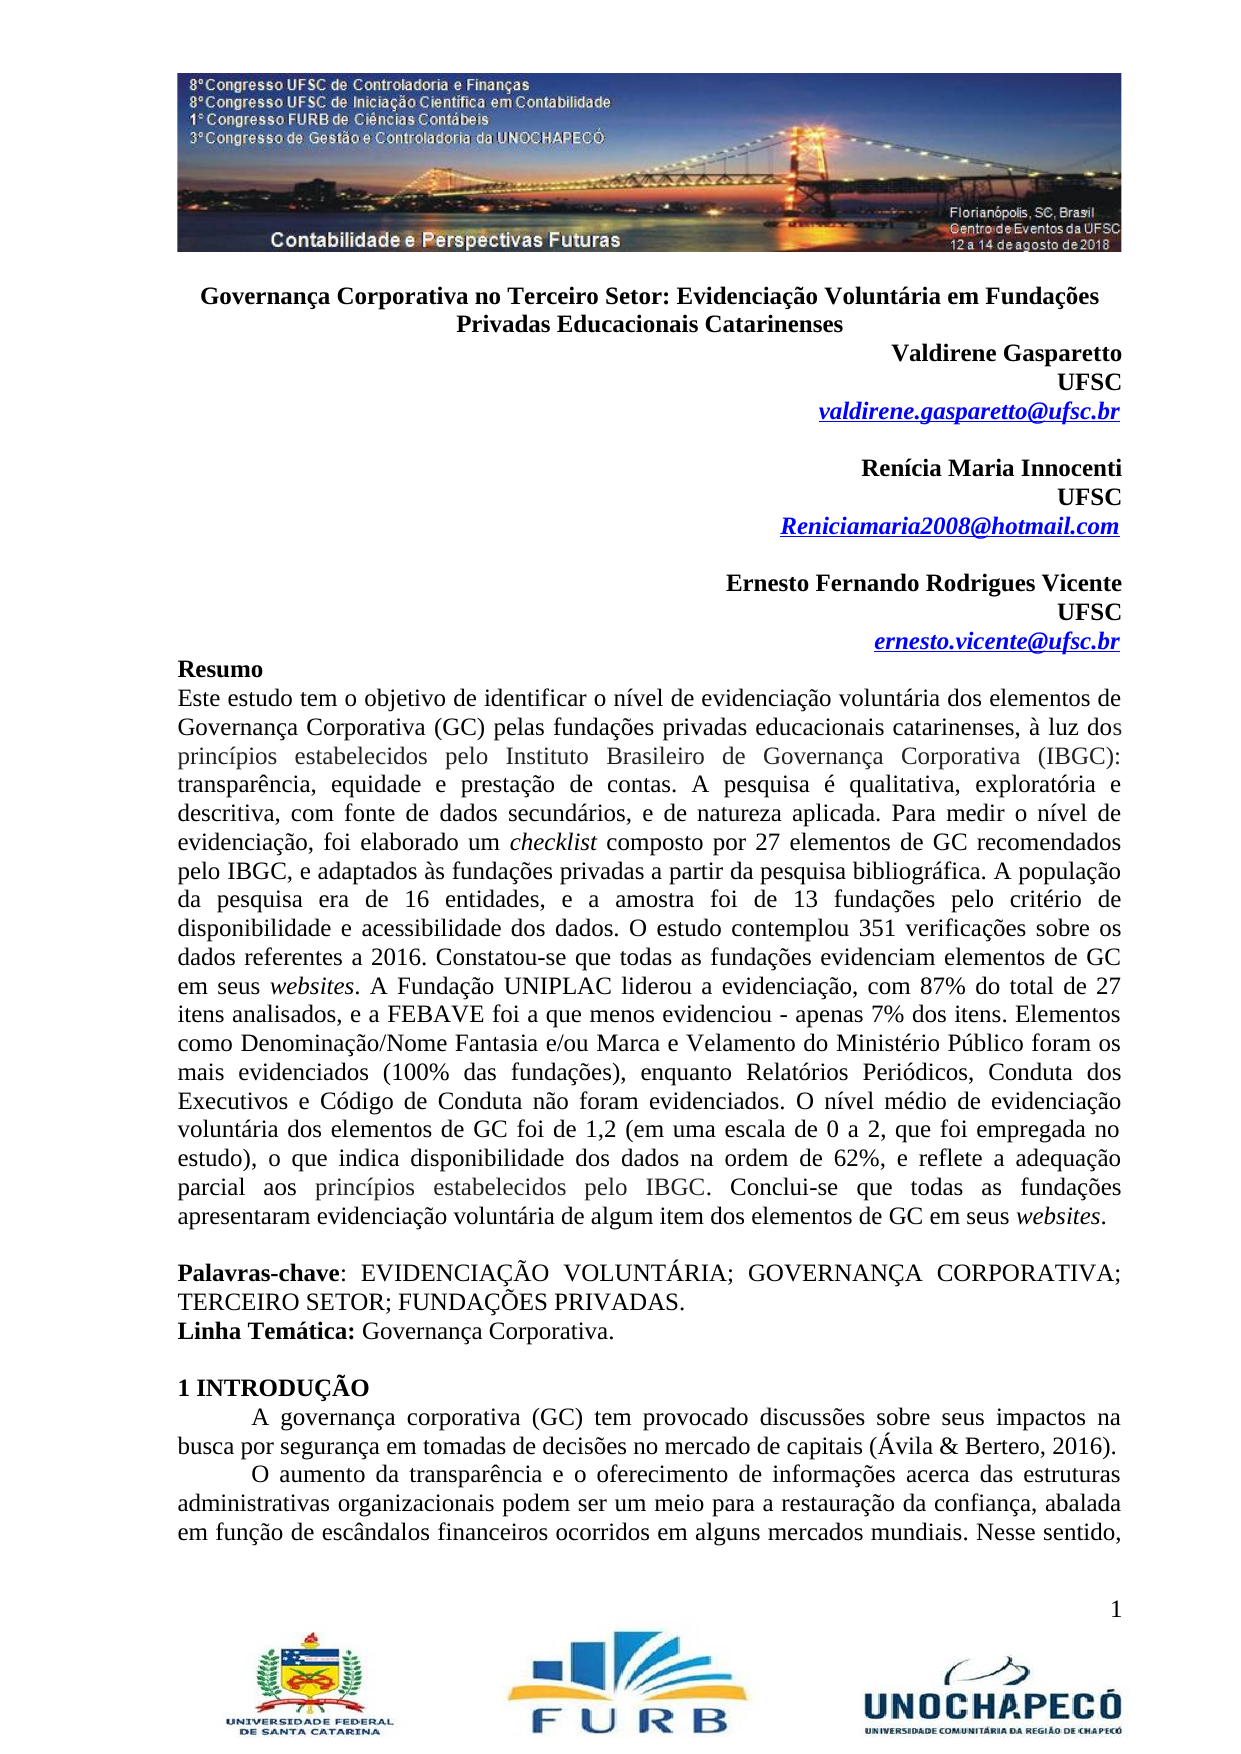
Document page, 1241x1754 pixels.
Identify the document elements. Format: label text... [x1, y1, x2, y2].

text Resumo [177, 654, 1122, 683]
picture [216, 1618, 1130, 1738]
text Este estudo tem o objetivo de identificar o nível de evidenciação voluntária dos elementos de Governança Corporativa (GC) pelas fundações privadas educacionais catarinenses, à luz dos princípios estabelecidos pelo Instituto Brasileiro de Governança Corporativa (IBGC): transparência, equidade e prestação de contas. A pesquisa é qualitativa, exploratória e descritiva, com fonte de dados secundários, e de natureza aplicada. Para medir o nível de evidenciação, foi elaborado um checklist composto por 27 elementos de GC recomendados pelo IBGC, e adaptados às fundações privadas a partir da pesquisa bibliográfica. A população da pesquisa era de 16 entidades, e a amostra foi de 13 fundações pelo critério de disponibilidade e acessibilidade dos dados. O estudo contemplou 351 verificações sobre os dados referentes a 2016. Constatou-se que todas as fundações evidenciam elementos de GC em seus websites. A Fundação UNIPLAC liderou a evidenciação, com 87% do total de 27 itens analisados, e a FEBAVE foi a que menos evidenciou - apenas 7% dos itens. Elementos como Denominação/Nome Fantasia e/ou Marca e Velamento do Ministério Público foram os mais evidenciados (100% das fundações), enquanto Relatórios Periódicos, Conduta dos Executivos e Código de Conduta não foram evidenciados. O nível médio de evidenciação voluntária dos elementos de GC foi de 1,2 (em uma escala de 0 a 2, que foi empregada no estudo), o que indica disponibilidade dos dados na ordem de 62%, e reflete a adequação parcial aos princípios estabelecidos pelo IBGC. Conclui-se que todas as fundações apresentaram evidenciação voluntária de algum item dos elementos de GC em seus websites. [177, 683, 1122, 1229]
text 1 INTRODUÇÃO [177, 1373, 1122, 1402]
picture [177, 73, 1122, 252]
text Renícia Maria Innocenti [177, 453, 1122, 482]
text Linha Temática: Governança Corporativa. [177, 1316, 1122, 1344]
text Governança Corporativa no Terceiro Setor: Evidenciação Voluntária em Fundações Privadas Educacionais Catarinenses [177, 281, 1122, 338]
text UFSC [177, 597, 1122, 626]
text valdirene.gasparetto@ufsc.br [177, 396, 1122, 424]
text Ernesto Fernando Rodrigues Vicente [177, 568, 1122, 597]
text UFSC [177, 482, 1122, 511]
text Reniciamaria2008@hotmail.com [177, 511, 1122, 539]
text UFSC [177, 367, 1122, 396]
text Palavras-chave: EVIDENCIAÇÃO VOLUNTÁRIA; GOVERNANÇA CORPORATIVA; TERCEIRO SETOR; FUNDAÇÕES PRIVADAS. [177, 1258, 1122, 1316]
text Valdirene Gasparetto [177, 338, 1122, 367]
text ernesto.vicente@ufsc.br [177, 626, 1122, 654]
text A governança corporativa (GC) tem provocado discussões sobre seus impactos na busca por segurança em tomadas de decisões no mercado de capitais (Ávila & Bertero, 2016). [177, 1402, 1122, 1459]
